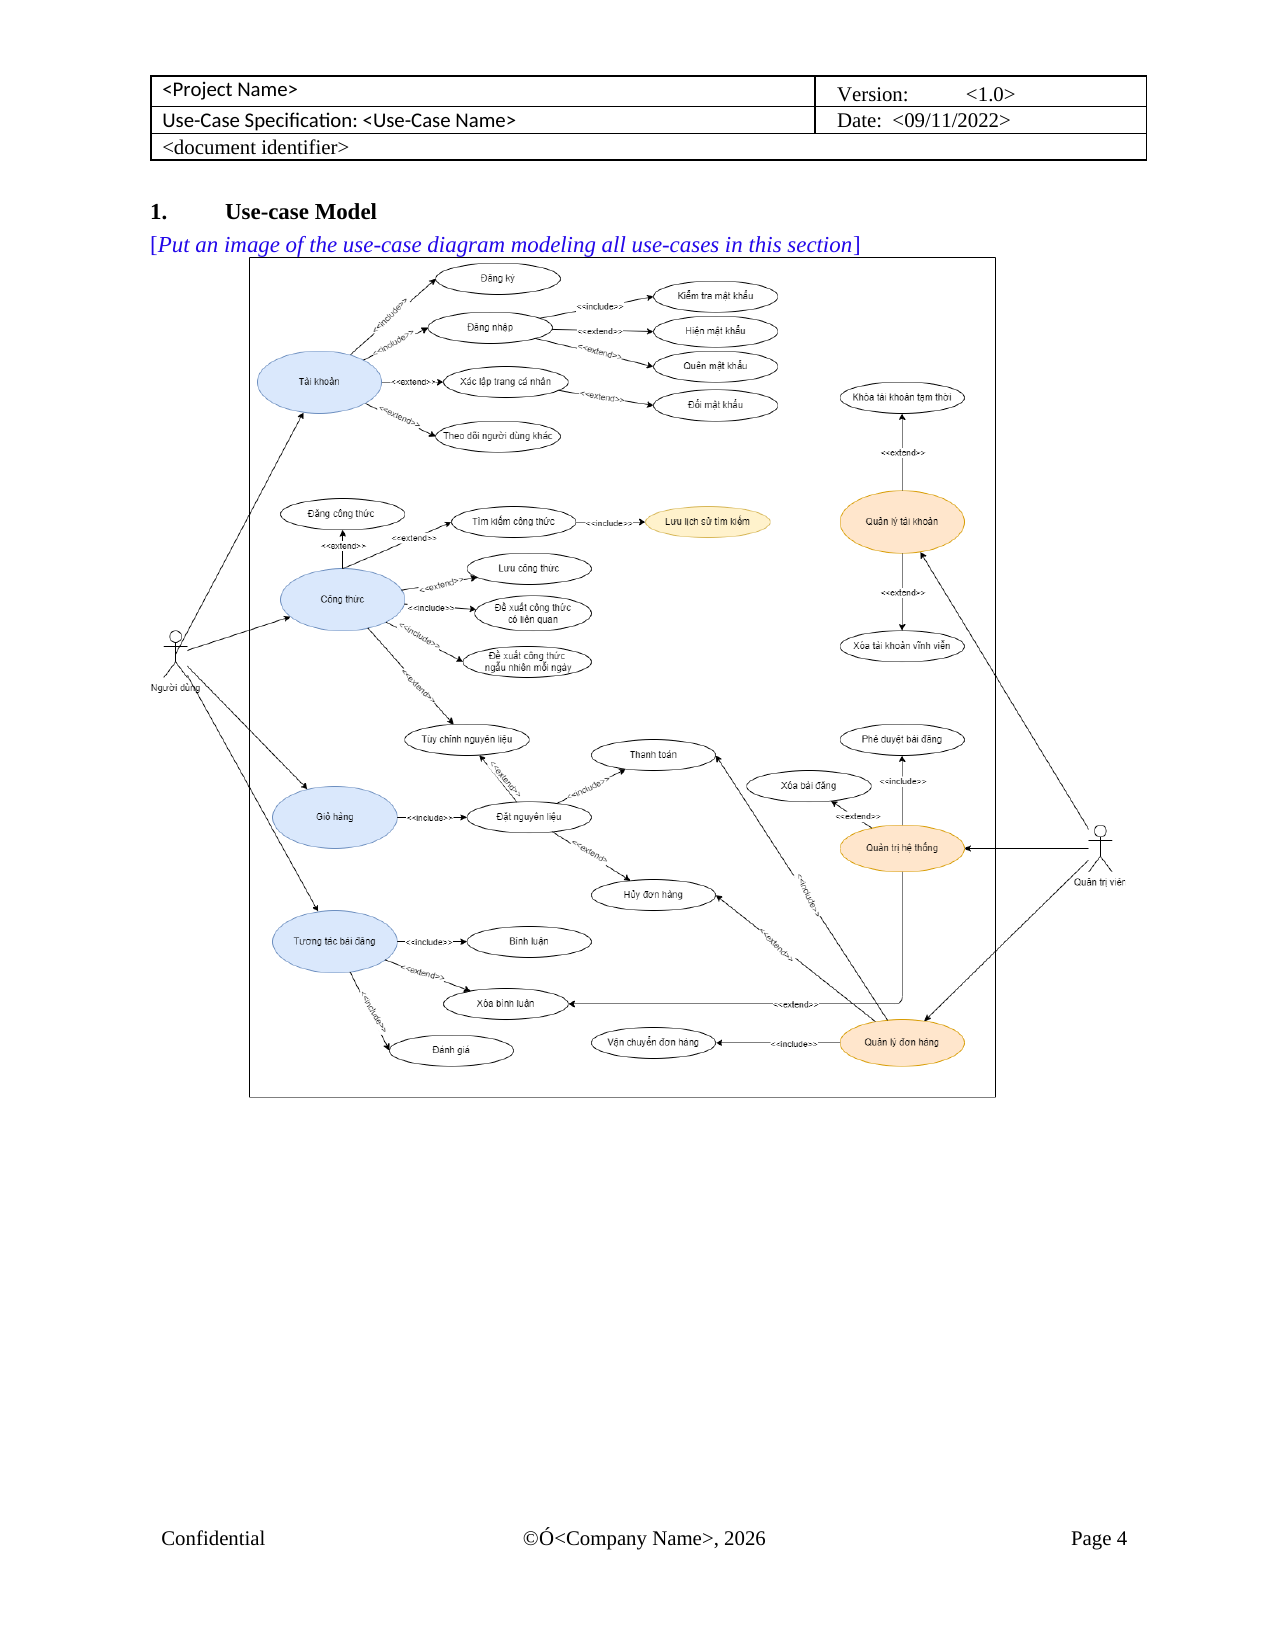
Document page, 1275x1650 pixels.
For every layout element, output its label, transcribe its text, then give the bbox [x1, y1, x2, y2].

text [Put an image of the use-case diagram modeling all use-cases in this section] [150, 231, 1125, 257]
picture [150, 257, 1125, 1098]
subtitle Use-case Model [150, 198, 1125, 225]
